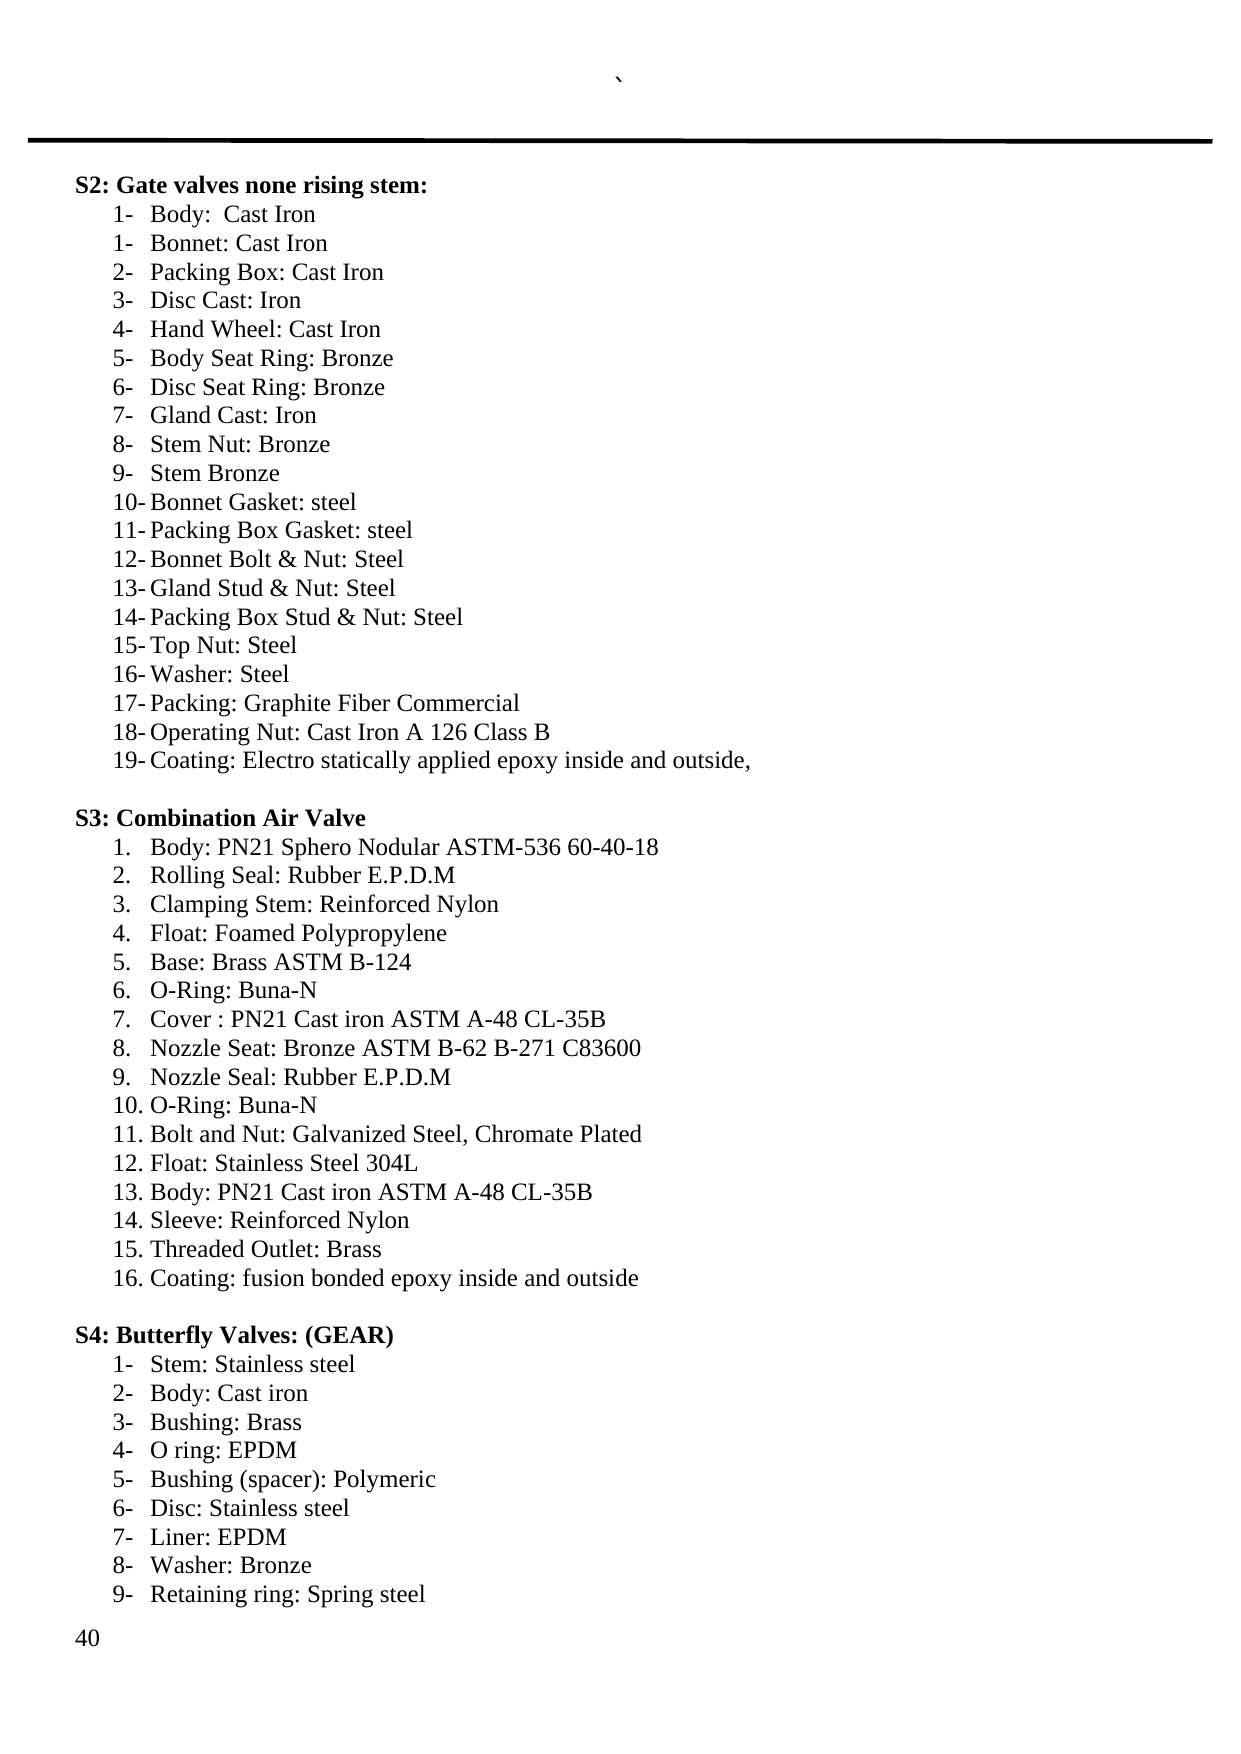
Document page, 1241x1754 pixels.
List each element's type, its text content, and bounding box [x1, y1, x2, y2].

list Nozzle Seat: Bronze ASTM B-62 B-271 C83600 [112, 1033, 1165, 1062]
list Bonnet: Cast Iron [112, 228, 1165, 257]
list Float: Stainless Steel 304L [112, 1148, 1165, 1177]
list O ring: EPDM [112, 1436, 1165, 1464]
list Liner: EPDM [112, 1522, 1165, 1551]
list O-Ring: Buna-N [112, 976, 1165, 1004]
list Gland Stud & Nut: Steel [112, 573, 1165, 602]
list Packing Box: Cast Iron [112, 257, 1165, 286]
list Bushing: Brass [112, 1407, 1165, 1436]
list Packing Box Stud & Nut: Steel [112, 602, 1165, 631]
list Washer: Bronze [112, 1551, 1165, 1579]
list Body: PN21 Sphero Nodular ASTM-536 60-40-18 [112, 832, 1165, 861]
list Stem Bronze [112, 458, 1165, 487]
list Sleeve: Reinforced Nylon [112, 1206, 1165, 1234]
list Gland Cast: Iron [112, 401, 1165, 429]
list Operating Nut: Cast Iron A 126 Class B [112, 717, 1165, 746]
text S4: Butterfly Valves: (GEAR) [75, 1321, 1165, 1349]
list Coating: fusion bonded epoxy inside and outside [112, 1263, 1165, 1292]
list Coating: Electro statically applied epoxy inside and outside, [112, 746, 1165, 774]
list Disc Seat Ring: Bronze [112, 372, 1165, 401]
list Retaining ring: Spring steel [112, 1579, 1165, 1608]
list Body: Cast Iron [112, 199, 1165, 228]
list Base: Brass ASTM B-124 [112, 947, 1165, 976]
list Rolling Seal: Rubber E.P.D.M [112, 861, 1165, 889]
list Stem: Stainless steel [112, 1349, 1165, 1378]
list Top Nut: Steel [112, 631, 1165, 659]
list Disc: Stainless steel [112, 1493, 1165, 1522]
list Bonnet Bolt & Nut: Steel [112, 544, 1165, 573]
list Bolt and Nut: Galvanized Steel, Chromate Plated [112, 1119, 1165, 1148]
list Float: Foamed Polypropylene [112, 918, 1165, 947]
list Disc Cast: Iron [112, 286, 1165, 314]
list Body: Cast iron [112, 1378, 1165, 1407]
list Cover : PN21 Cast iron ASTM A-48 CL-35B [112, 1004, 1165, 1033]
list Bushing (spacer): Polymeric [112, 1464, 1165, 1493]
text S2: Gate valves none rising stem: [75, 171, 1165, 199]
list Body: PN21 Cast iron ASTM A-48 CL-35B [112, 1177, 1165, 1206]
list Nozzle Seal: Rubber E.P.D.M [112, 1062, 1165, 1091]
list Threaded Outlet: Brass [112, 1234, 1165, 1263]
list Body Seat Ring: Bronze [112, 343, 1165, 372]
list Bonnet Gasket: steel [112, 487, 1165, 516]
list O-Ring: Buna-N [112, 1091, 1165, 1119]
list Clamping Stem: Reinforced Nylon [112, 889, 1165, 918]
list Washer: Steel [112, 659, 1165, 688]
list Packing Box Gasket: steel [112, 516, 1165, 544]
list Hand Wheel: Cast Iron [112, 314, 1165, 343]
list Stem Nut: Bronze [112, 429, 1165, 458]
list Packing: Graphite Fiber Commercial [112, 688, 1165, 717]
text S3: Combination Air Valve [75, 803, 1165, 832]
